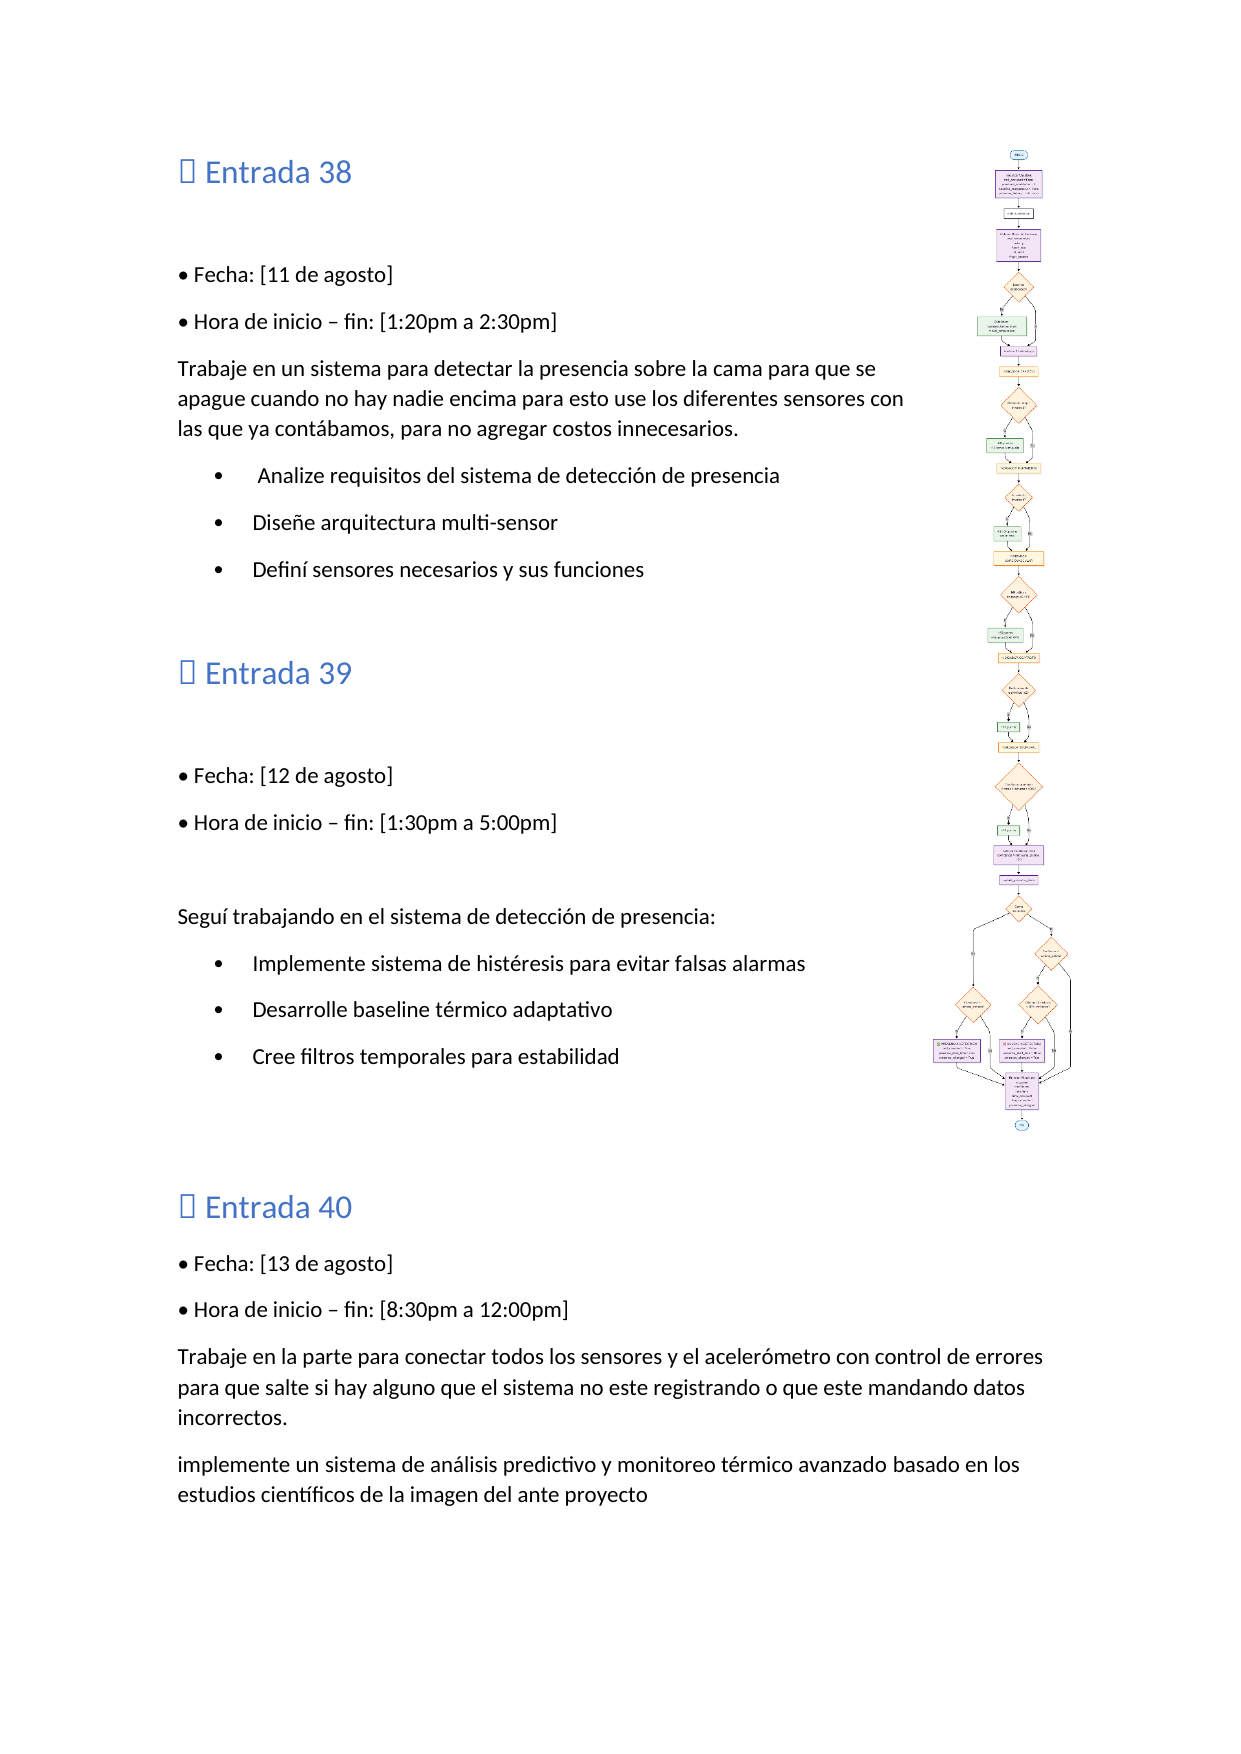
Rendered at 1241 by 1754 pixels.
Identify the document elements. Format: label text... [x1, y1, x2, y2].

text 📍 Entrada 39 [177, 649, 931, 694]
text • Fecha: [11 de agosto] [177, 260, 931, 288]
text • Fecha: [12 de agosto] [177, 761, 931, 789]
list Cree filtros temporales para estabilidad [215, 1042, 931, 1070]
text Trabaje en un sistema para detectar la presencia sobre la cama para que se apague cuando no hay nadie encima para esto use los diferentes sensores con las que ya contábamos, para no agregar costos innecesarios. [177, 354, 931, 442]
text implemente un sistema de análisis predictivo y monitoreo térmico avanzado basado en los estudios científicos de la imagen del ante proyecto [177, 1450, 1063, 1508]
text • Hora de inicio – fin: [8:30pm a 12:00pm] [177, 1296, 1063, 1323]
text Seguí trabajando en el sistema de detección de presencia: [177, 902, 931, 930]
list Definí sensores necesarios y sus funciones [215, 555, 931, 583]
text Trabaje en la parte para conectar todos los sensores y el acelerómetro con control de errores para que salte si hay alguno que el sistema no este registrando o que este mandando datos incorrectos. [177, 1342, 1063, 1431]
text • Fecha: [13 de agosto] [177, 1249, 1063, 1277]
list Analize requisitos del sistema de detección de presencia [215, 461, 931, 489]
text 📍 Entrada 38 [177, 148, 931, 193]
text • Hora de inicio – fin: [1:20pm a 2:30pm] [177, 307, 931, 335]
list Diseñe arquitectura multi-sensor [215, 508, 931, 536]
text • Hora de inicio – fin: [1:30pm a 5:00pm] [177, 808, 931, 836]
list Implemente sistema de histéresis para evitar falsas alarmas [215, 949, 931, 977]
list Desarrolle baseline térmico adaptativo [215, 996, 931, 1023]
text 📍 Entrada 40 [177, 1183, 1063, 1228]
picture [931, 148, 1074, 1131]
